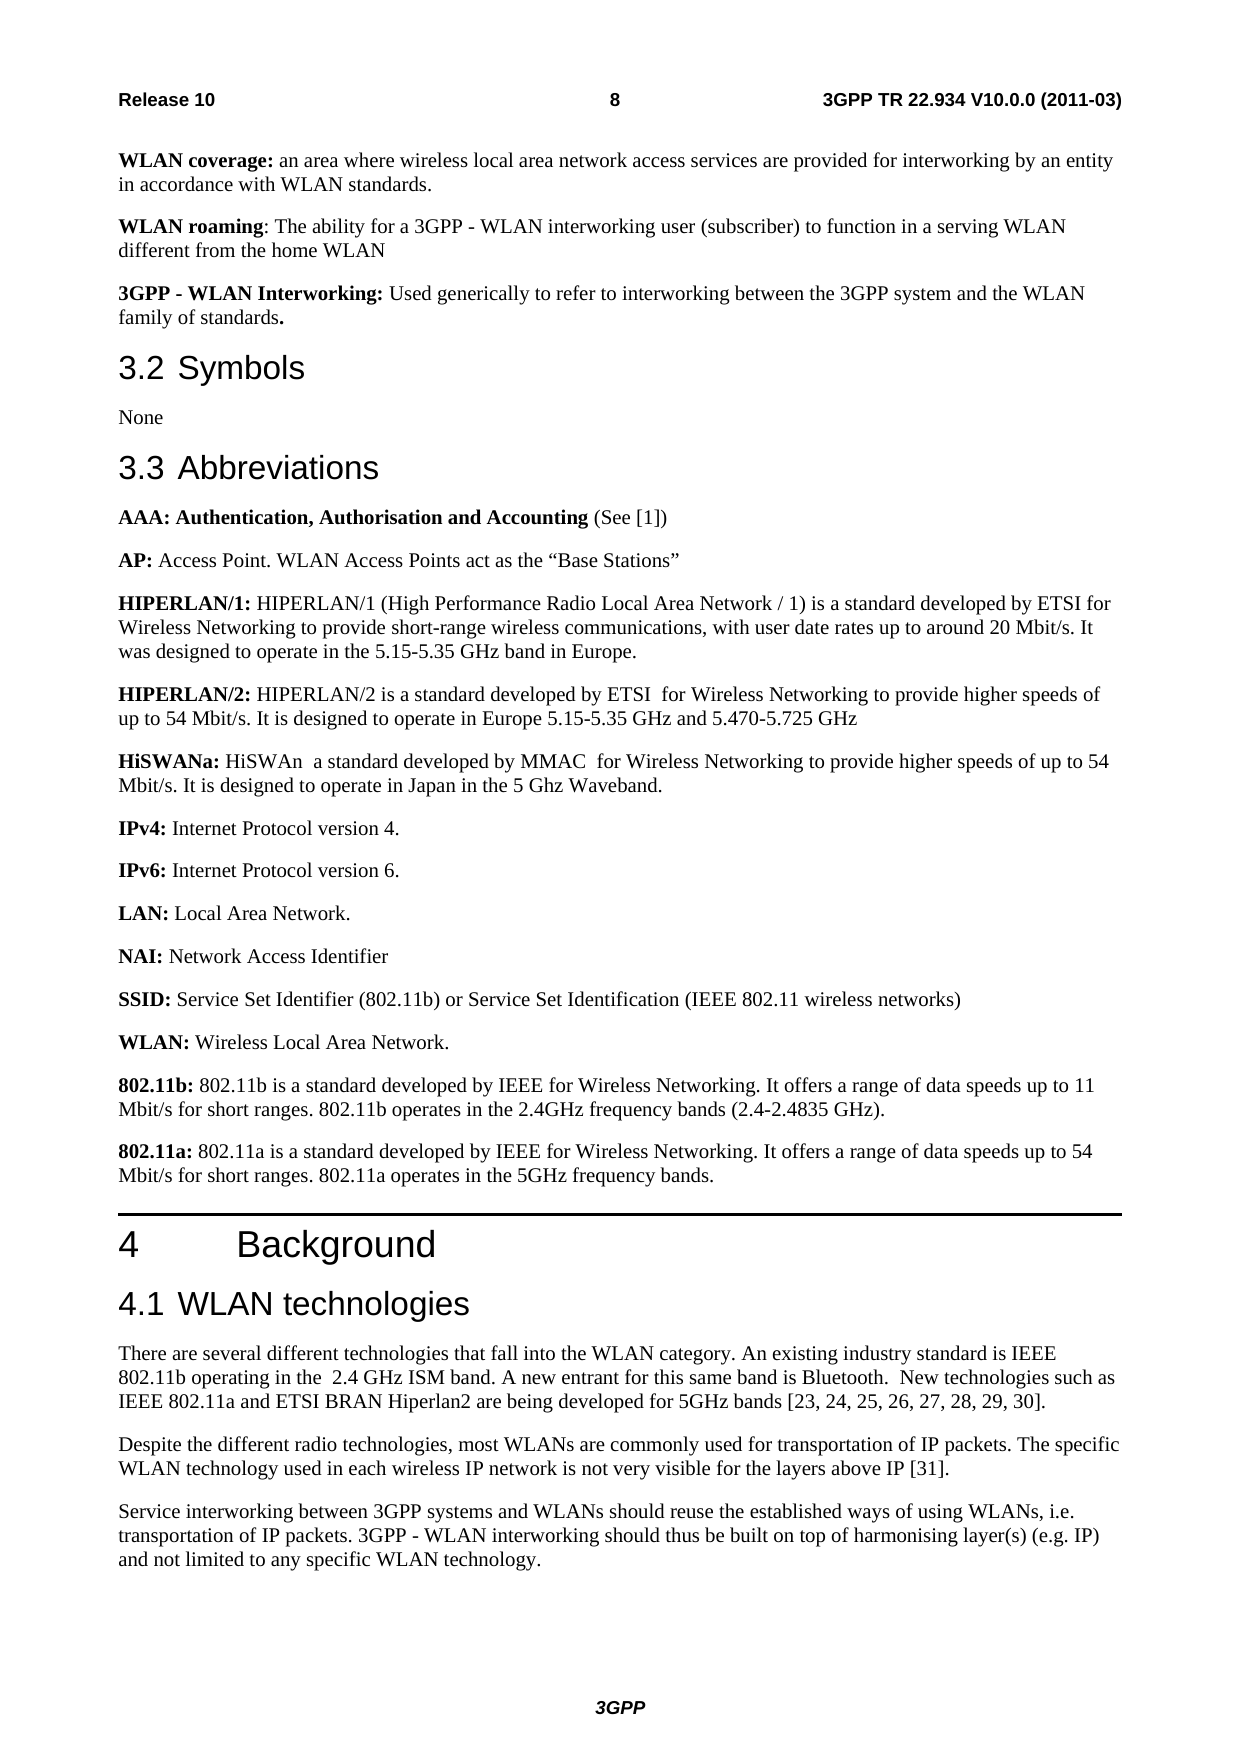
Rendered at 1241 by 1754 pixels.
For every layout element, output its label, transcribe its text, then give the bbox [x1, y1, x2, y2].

text IPv6: Internet Protocol version 6. [118, 858, 1122, 882]
subtitle 3.2 Symbols [118, 348, 1122, 387]
text NAI: Network Access Identifier [118, 944, 1122, 968]
text 802.11b: 802.11b is a standard developed by IEEE for Wireless Networking. It offers a range of data speeds up to 11 Mbit/s for short ranges. 802.11b operates in the 2.4GHz frequency bands (2.4-2.4835 GHz). [118, 1072, 1122, 1121]
subtitle 4 Background [118, 1216, 1122, 1265]
text None [118, 405, 1122, 429]
text There are several different technologies that fall into the WLAN category. An existing industry standard is IEEE 802.11b operating in the 2.4 GHz ISM band. A new entrant for this same band is Bluetooth. New technologies such as IEEE 802.11a and ETSI BRAN Hiperlan2 are being developed for 5GHz bands [23, 24, 25, 26, 27, 28, 29, 30]. [118, 1341, 1122, 1413]
text IPv4: Internet Protocol version 4. [118, 816, 1122, 840]
text HIPERLAN/1: HIPERLAN/1 (High Performance Radio Local Area Network / 1) is a standard developed by ETSI for Wireless Networking to provide short-range wireless communications, with user date rates up to around 20 Mbit/s. It was designed to operate in the 5.15-5.35 GHz band in Europe. [118, 591, 1122, 663]
text WLAN coverage: an area where wireless local area network access services are provided for interworking by an entity in accordance with WLAN standards. [118, 147, 1122, 196]
text AP: Access Point. WLAN Access Points act as the “Base Stations” [118, 548, 1122, 572]
text Despite the different radio technologies, most WLANs are commonly used for transportation of IP packets. The specific WLAN technology used in each wireless IP network is not very visible for the layers above IP [31]. [118, 1432, 1122, 1480]
text SSID: Service Set Identifier (802.11b) or Service Set Identification (IEEE 802.11 wireless networks) [118, 987, 1122, 1011]
subtitle 3.3 Abbreviations [118, 448, 1122, 487]
text HiSWANa: HiSWAn a standard developed by MMAC for Wireless Networking to provide higher speeds of up to 54 Mbit/s. It is designed to operate in Japan in the 5 Ghz Waveband. [118, 749, 1122, 797]
text 802.11a: 802.11a is a standard developed by IEEE for Wireless Networking. It offers a range of data speeds up to 54 Mbit/s for short ranges. 802.11a operates in the 5GHz frequency bands. [118, 1139, 1122, 1187]
text WLAN: Wireless Local Area Network. [118, 1030, 1122, 1054]
text WLAN roaming: The ability for a 3GPP - WLAN interworking user (subscriber) to function in a serving WLAN different from the home WLAN [118, 214, 1122, 262]
text 3GPP - WLAN Interworking: Used generically to refer to interworking between the 3GPP system and the WLAN family of standards. [118, 281, 1122, 329]
text AAA: Authentication, Authorisation and Accounting (See [1]) [118, 505, 1122, 529]
text LAN: Local Area Network. [118, 901, 1122, 925]
text HIPERLAN/2: HIPERLAN/2 is a standard developed by ETSI for Wireless Networking to provide higher speeds of up to 54 Mbit/s. It is designed to operate in Europe 5.15-5.35 GHz and 5.470-5.725 GHz [118, 682, 1122, 730]
subtitle 4.1 WLAN technologies [118, 1284, 1122, 1322]
text Service interworking between 3GPP systems and WLANs should reuse the established ways of using WLANs, i.e. transportation of IP packets. 3GPP - WLAN interworking should thus be built on top of harmonising layer(s) (e.g. IP) and not limited to any specific WLAN technology. [118, 1499, 1122, 1571]
